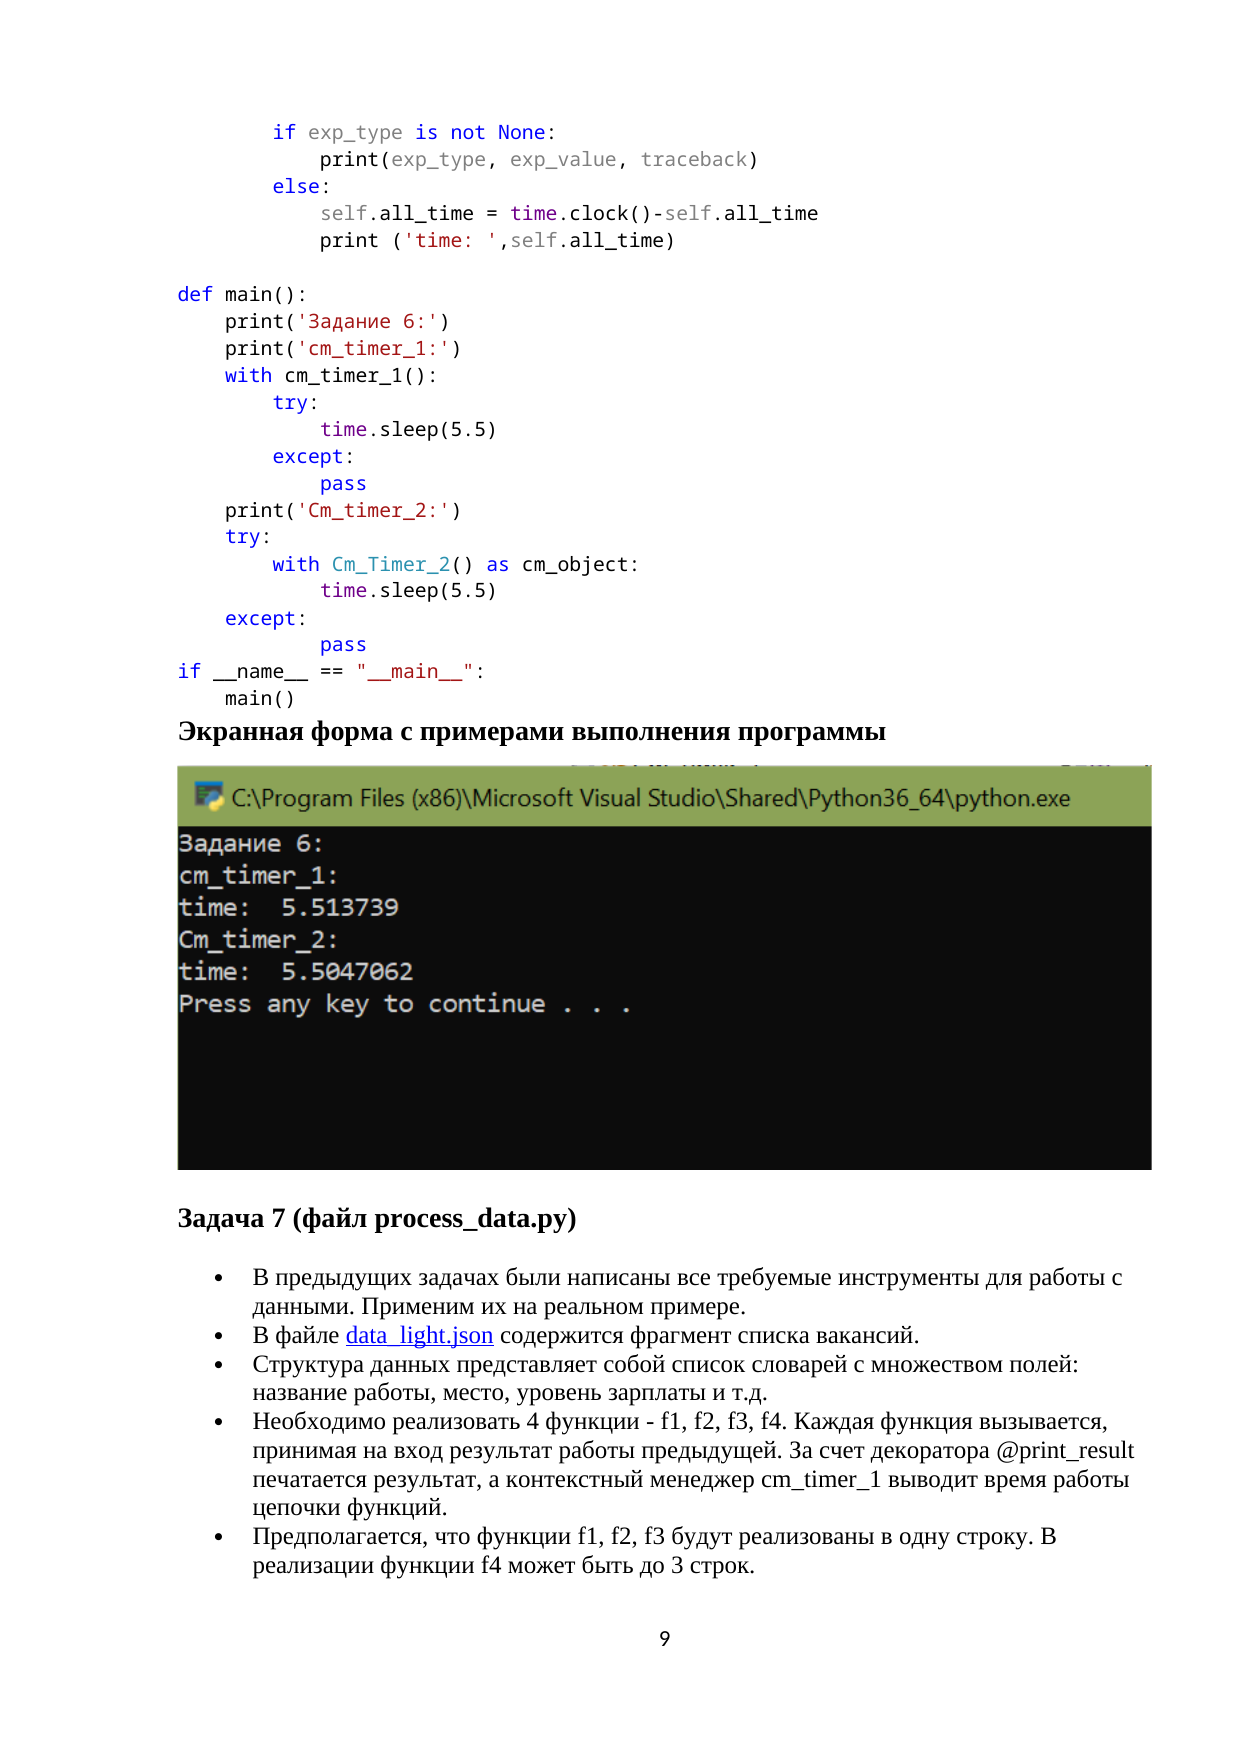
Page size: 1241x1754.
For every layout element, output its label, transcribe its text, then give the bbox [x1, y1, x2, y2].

text time.sleep(5.5) [177, 415, 1152, 442]
text print('Cm_timer_2:') [177, 496, 1152, 523]
text print(exp_type, exp_value, traceback) [177, 145, 1152, 172]
list Необходимо реализовать 4 функции - f1, f2, f3, f4. Каждая функция вызывается, принимая на вход результат работы предыдущей. За счет декоратора @print_result печатается результат, а контекстный менеджер cm_timer_1 выводит время работы цепочки функций. [215, 1406, 1152, 1521]
text pass [177, 469, 1152, 496]
text if exp_type is not None: [177, 118, 1152, 145]
text Задача 7 (файл process_data.py) [177, 1201, 1152, 1233]
picture [177, 765, 1152, 1170]
text except: [177, 442, 1152, 469]
list В предыдущих задачах были написаны все требуемые инструменты для работы с данными. Применим их на реальном примере. [215, 1262, 1152, 1320]
text print('Задание 6:') [177, 307, 1152, 334]
text pass [177, 631, 1152, 658]
text if __name__ == "__main__": [177, 658, 1152, 685]
text self.all_time = time.clock()-self.all_time [177, 199, 1152, 226]
text def main(): [177, 280, 1152, 307]
text else: [177, 172, 1152, 199]
list В файле data_light.json содержится фрагмент списка вакансий. [215, 1320, 1152, 1349]
list Предполагается, что функции f1, f2, f3 будут реализованы в одну строку. В реализации функции f4 может быть до 3 строк. [215, 1521, 1152, 1579]
text main() Экранная форма с примерами выполнения программы [177, 685, 1152, 747]
list Структура данных представляет собой список словарей с множеством полей: название работы, место, уровень зарплаты и т.д. [215, 1349, 1152, 1406]
text try: [177, 388, 1152, 415]
text except: [177, 604, 1152, 631]
text with Cm_Timer_2() as cm_object: [177, 550, 1152, 577]
text try: [177, 523, 1152, 550]
text print ('time: ',self.all_time) [177, 226, 1152, 253]
text time.sleep(5.5) [177, 577, 1152, 604]
text with cm_timer_1(): [177, 361, 1152, 388]
text print('cm_timer_1:') [177, 334, 1152, 361]
